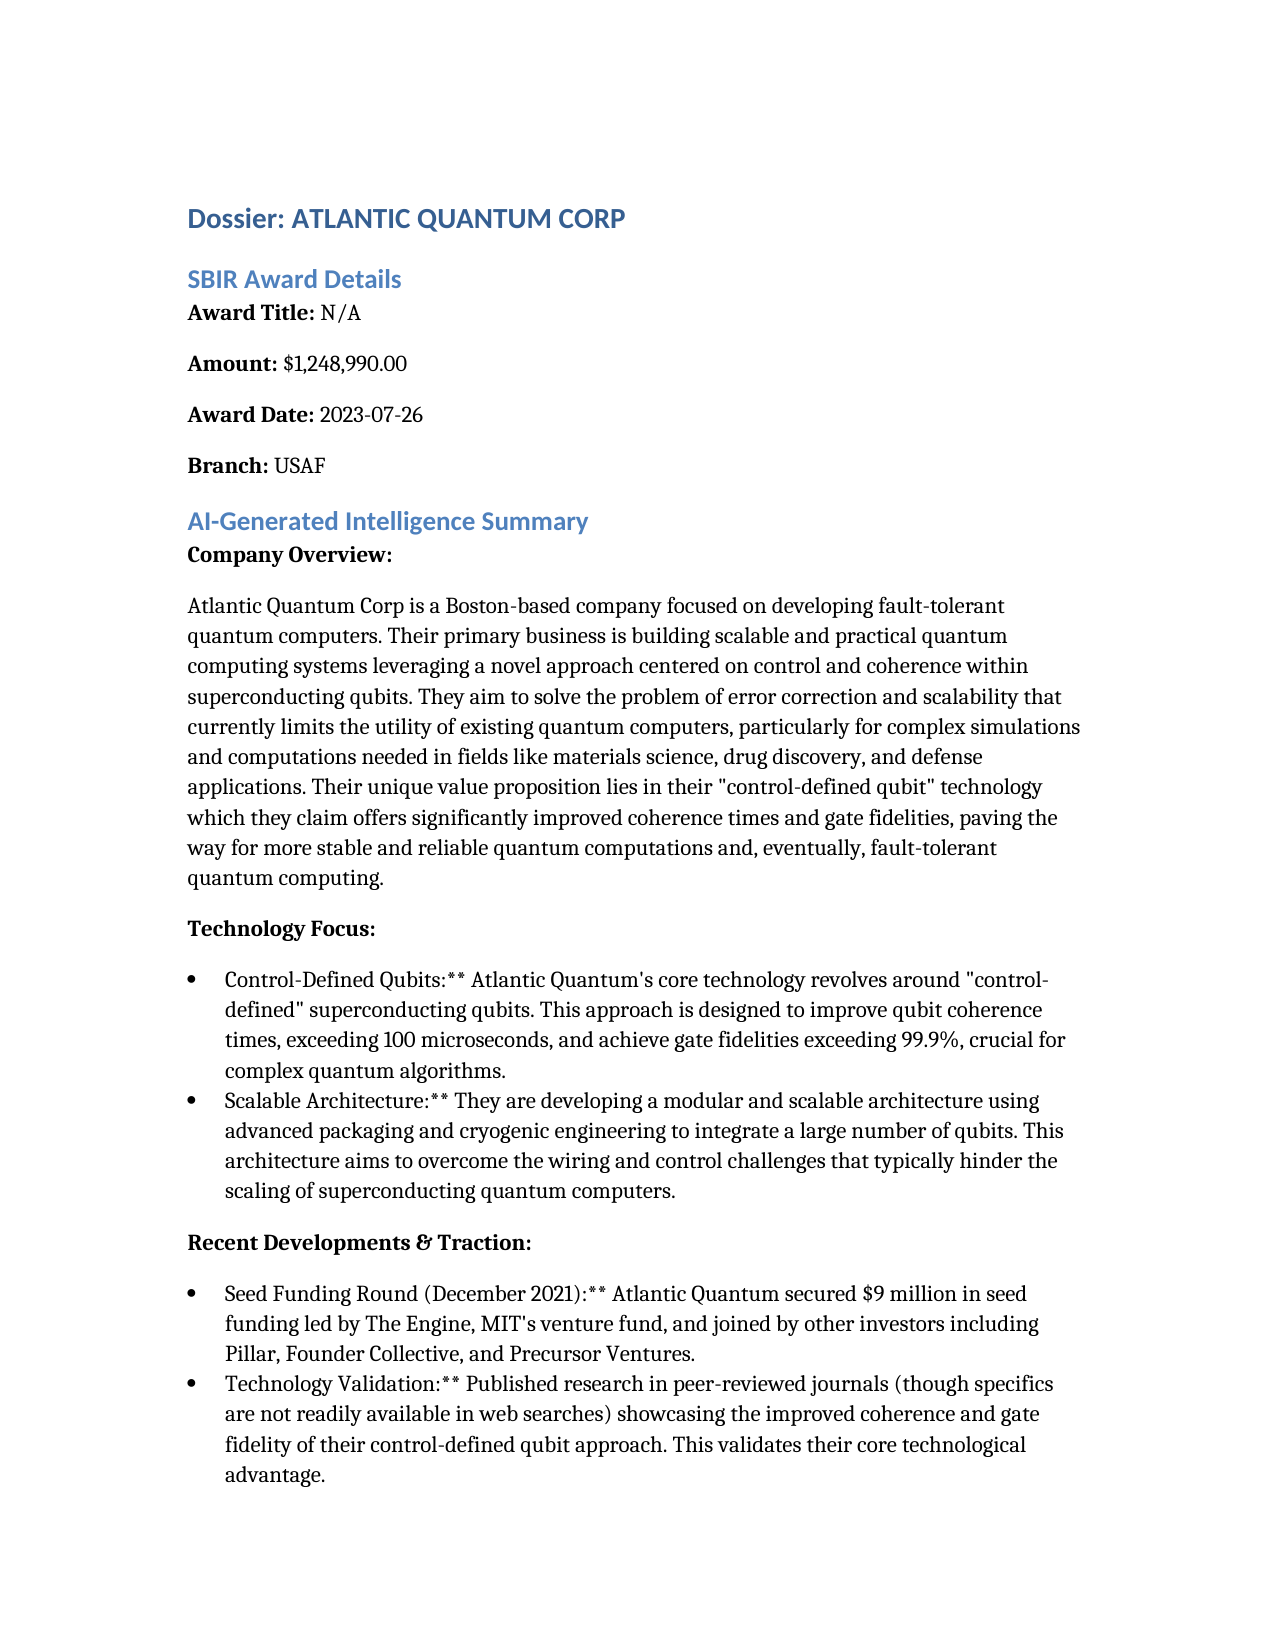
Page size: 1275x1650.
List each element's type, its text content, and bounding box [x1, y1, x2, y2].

text Atlantic Quantum Corp is a Boston-based company focused on developing fault-tolerant quantum computers. Their primary business is building scalable and practical quantum computing systems leveraging a novel approach centered on control and coherence within superconducting qubits. They aim to solve the problem of error correction and scalability that currently limits the utility of existing quantum computers, particularly for complex simulations and computations needed in fields like materials science, drug discovery, and defense applications. Their unique value proposition lies in their "control-defined qubit" technology which they claim offers significantly improved coherence times and gate fidelities, paving the way for more stable and reliable quantum computations and, eventually, fault-tolerant quantum computing. [187, 593, 1087, 891]
list Technology Validation:** Published research in peer-reviewed journals (though specifics are not readily available in web searches) showcasing the improved coherence and gate fidelity of their control-defined qubit approach. This validates their core technological advantage. [187, 1371, 1087, 1488]
subtitle SBIR Award Details [187, 262, 1087, 295]
text Recent Developments & Traction: [187, 1229, 1087, 1256]
text Award Date: 2023-07-26 [187, 402, 1087, 428]
text Company Overview: [187, 542, 1087, 568]
list Control-Defined Qubits:** Atlantic Quantum's core technology revolves around "control-defined" superconducting qubits. This approach is designed to improve qubit coherence times, exceeding 100 microseconds, and achieve gate fidelities exceeding 99.9%, crucial for complex quantum algorithms. [187, 967, 1087, 1084]
text Award Title: N/A [187, 300, 1087, 326]
subtitle Dossier: ATLANTIC QUANTUM CORP [187, 200, 1087, 236]
list Seed Funding Round (December 2021):** Atlantic Quantum secured $9 million in seed funding led by The Engine, MIT's venture fund, and joined by other investors including Pillar, Founder Collective, and Precursor Ventures. [187, 1280, 1087, 1367]
list Scalable Architecture:** They are developing a modular and scalable architecture using advanced packaging and cryogenic engineering to integrate a large number of qubits. This architecture aims to overcome the wiring and control challenges that typically hinder the scaling of superconducting quantum computers. [187, 1088, 1087, 1204]
subtitle AI-Generated Intelligence Summary [187, 504, 1087, 537]
text Technology Focus: [187, 916, 1087, 942]
text Branch: USAF [187, 453, 1087, 479]
text Amount: $1,248,990.00 [187, 351, 1087, 377]
